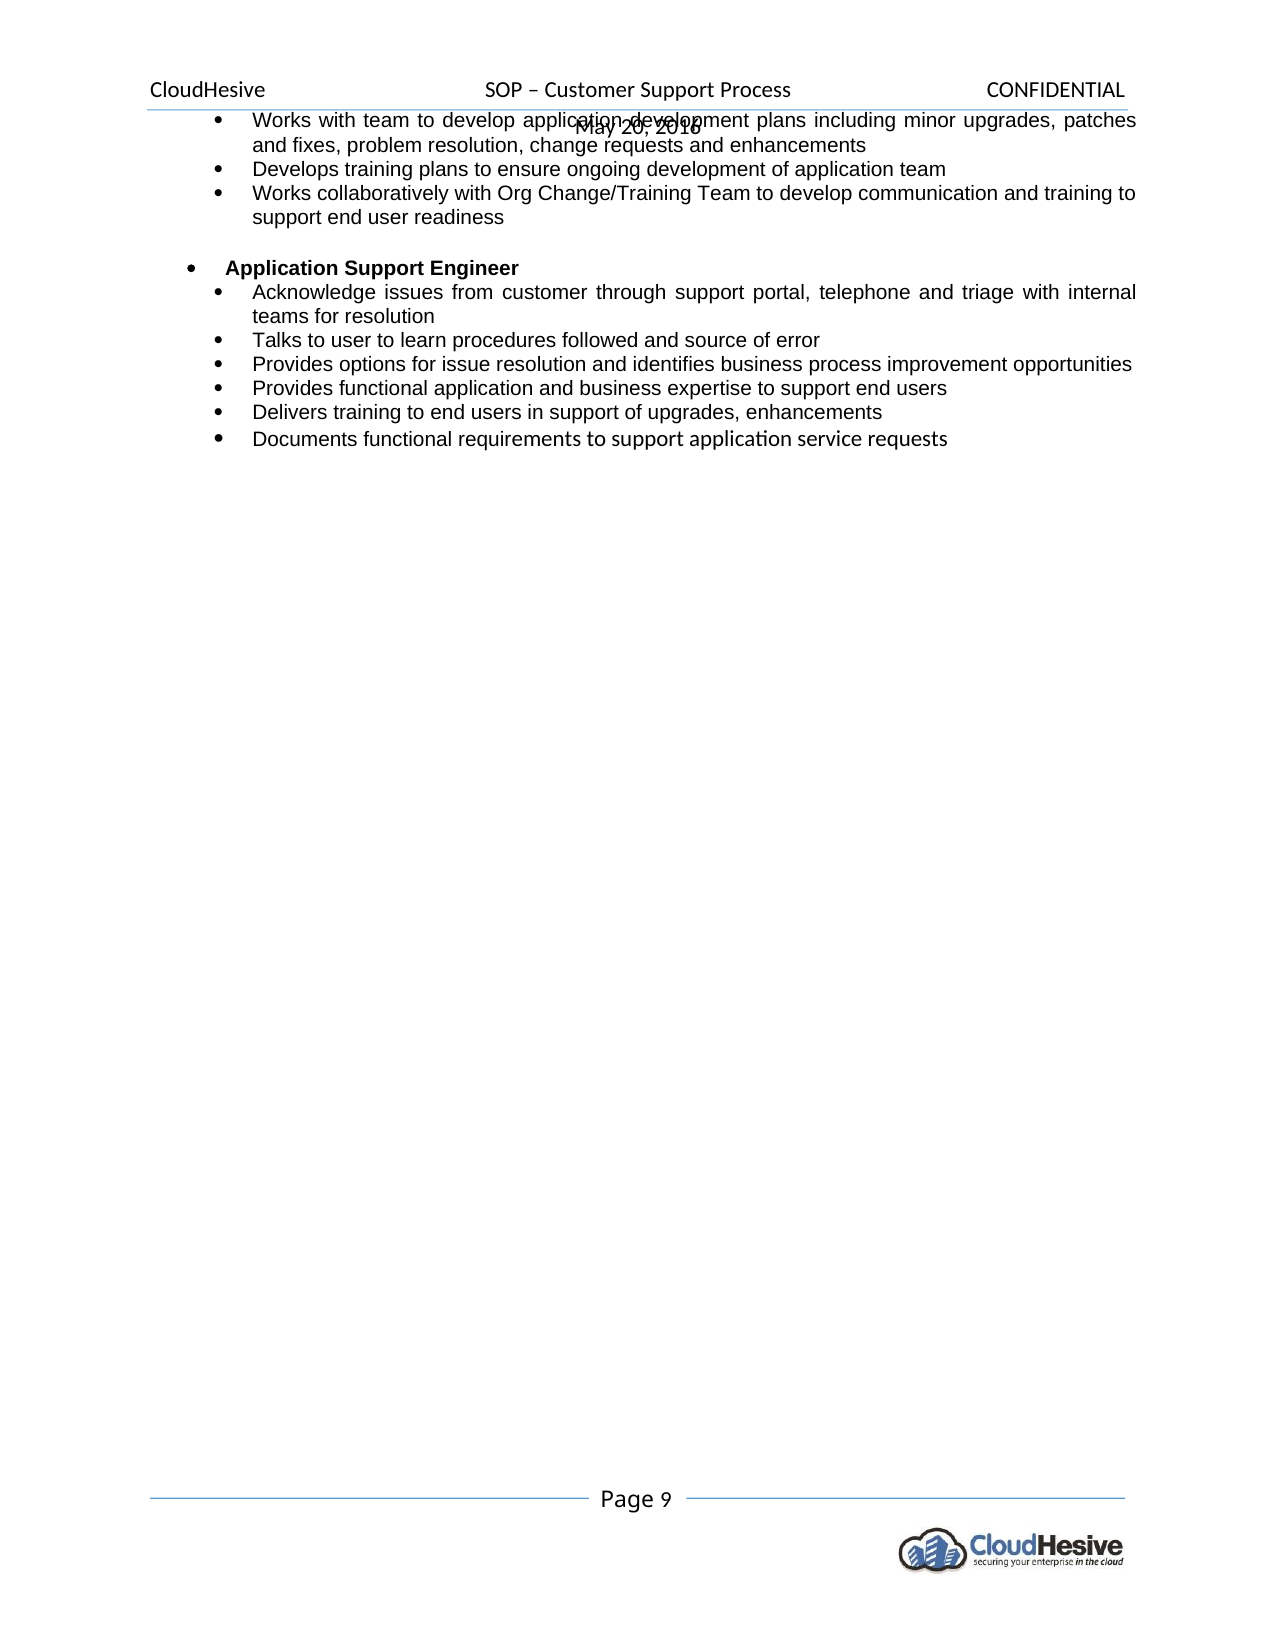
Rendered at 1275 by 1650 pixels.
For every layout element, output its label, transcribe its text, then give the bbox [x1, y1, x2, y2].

list Documents functional requirements to support application service requests [214, 424, 1137, 452]
list Application Support Engineer [187, 256, 1137, 280]
list Develops training plans to ensure ongoing development of application team [214, 156, 1137, 180]
picture [896, 1526, 1125, 1575]
list Delivers training to end users in support of upgrades, enhancements [214, 400, 1137, 424]
list Works with team to develop application development plans including minor upgrades, patches and fixes, problem resolution, change requests and enhancements [214, 108, 1137, 156]
list Works collaboratively with Org Change/Training Team to develop communication and training to support end user readiness [214, 180, 1137, 228]
list Acknowledge issues from customer through support portal, telephone and triage with internal teams for resolution [214, 280, 1137, 328]
list Provides functional application and business expertise to support end users [214, 376, 1137, 400]
list Talks to user to learn procedures followed and source of error [214, 328, 1137, 352]
list Provides options for issue resolution and identifies business process improvement opportunities [214, 352, 1137, 376]
